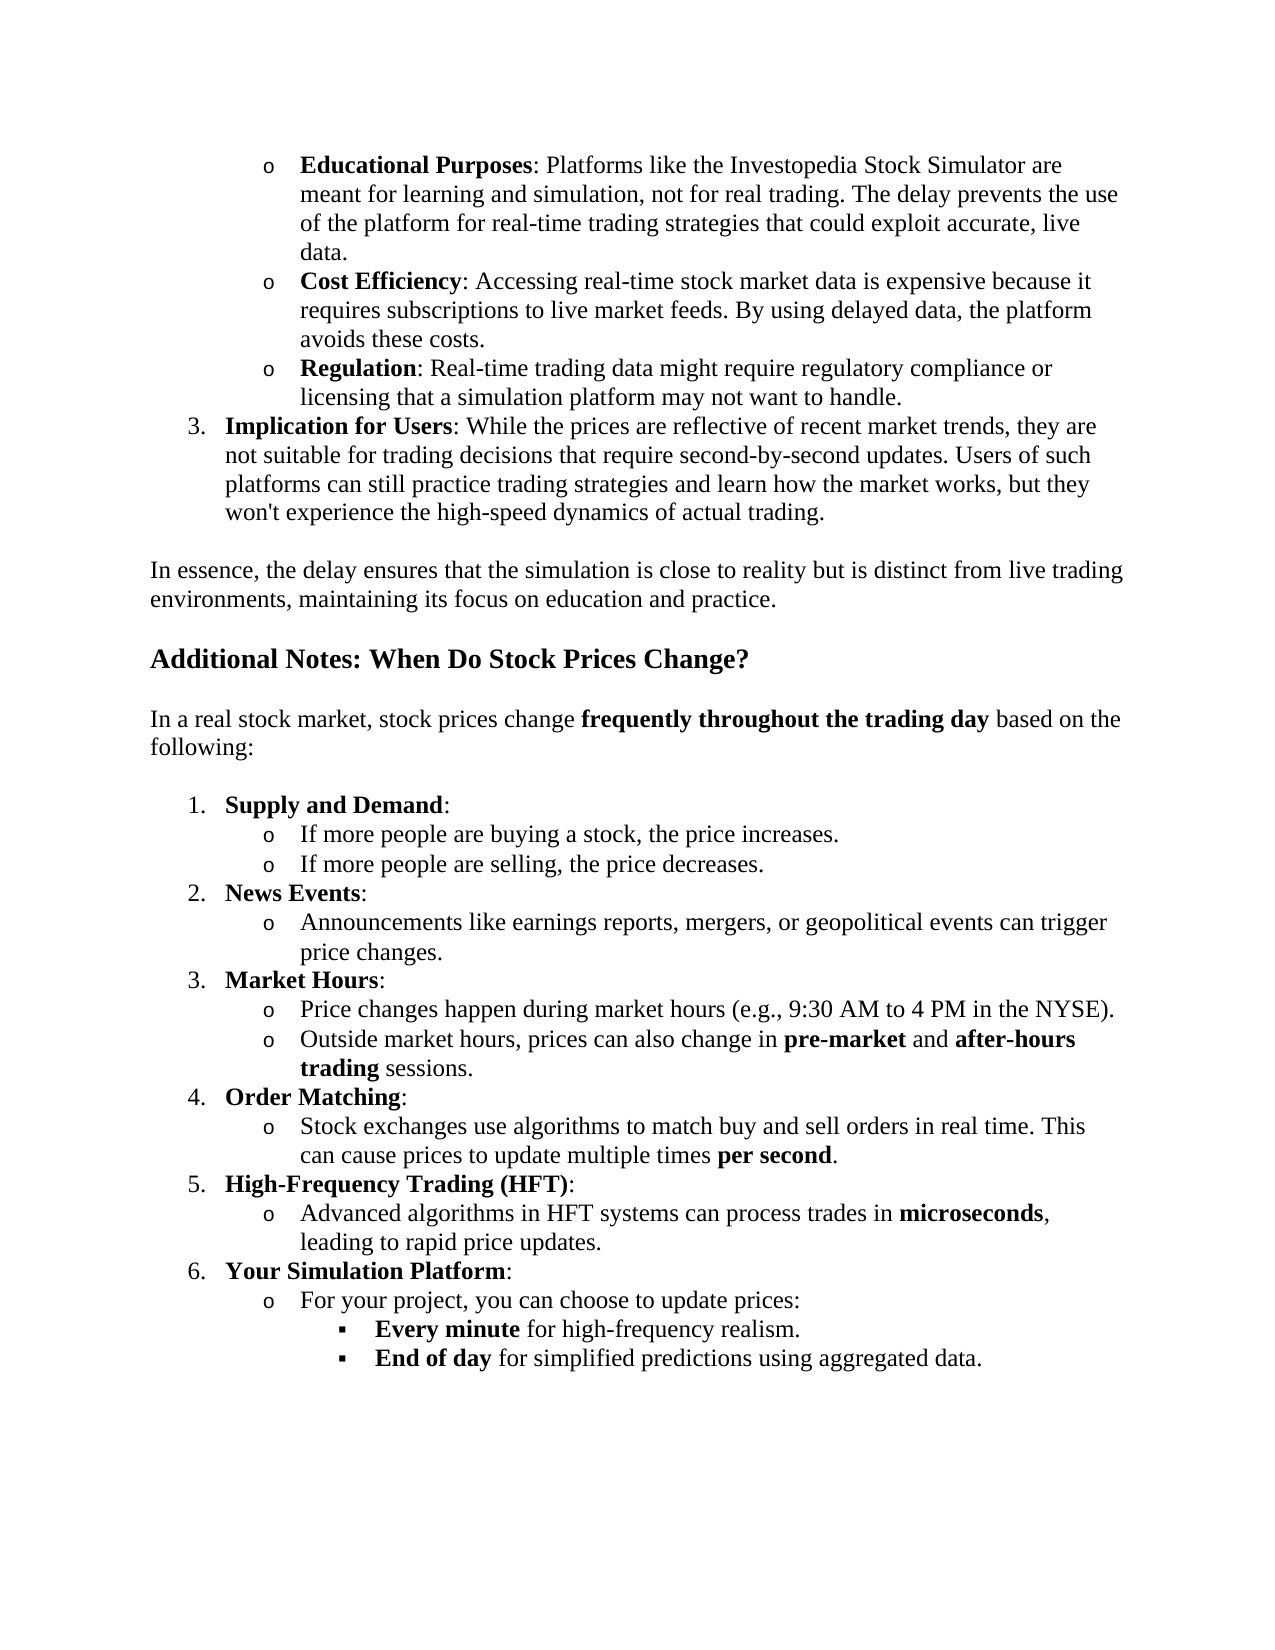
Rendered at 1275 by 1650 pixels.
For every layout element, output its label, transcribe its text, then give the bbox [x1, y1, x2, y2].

list Your Simulation Platform: [187, 1256, 1125, 1285]
list High-Frequency Trading (HFT): [187, 1169, 1125, 1198]
list Cost Efficiency: Accessing real-time stock market data is expensive because it requires subscriptions to live market feeds. By using delayed data, the platform avoids these costs. [262, 266, 1125, 353]
list Outside market hours, prices can also change in pre-market and after-hours trading sessions. [262, 1024, 1125, 1082]
list Every minute for high-frequency realism. [337, 1314, 1125, 1343]
text In a real stock market, stock prices change frequently throughout the trading day based on the following: [150, 704, 1125, 761]
list If more people are buying a stock, the price increases. [262, 819, 1125, 849]
list Regulation: Real-time trading data might require regulatory compliance or licensing that a simulation platform may not want to handle. [262, 353, 1125, 411]
list End of day for simplified predictions using aggregated data. [337, 1343, 1125, 1372]
list Price changes happen during market hours (e.g., 9:30 AM to 4 PM in the NYSE). [262, 994, 1125, 1024]
list If more people are selling, the price decreases. [262, 849, 1125, 878]
list Advanced algorithms in HFT systems can process trades in microseconds, leading to rapid price updates. [262, 1198, 1125, 1256]
text In essence, the delay ensures that the simulation is close to reality but is distinct from live trading environments, maintaining its focus on education and practice. [150, 555, 1125, 613]
list Educational Purposes: Platforms like the Investopedia Stock Simulator are meant for learning and simulation, not for real trading. The delay prevents the use of the platform for real-time trading strategies that could exploit accurate, live data. [262, 150, 1125, 266]
list Order Matching: [187, 1082, 1125, 1111]
list Stock exchanges use algorithms to match buy and sell orders in real time. This can cause prices to update multiple times per second. [262, 1111, 1125, 1169]
list Supply and Demand: [187, 790, 1125, 819]
list Implication for Users: While the prices are reflective of recent market trends, they are not suitable for trading decisions that require second-by-second updates. Users of such platforms can still practice trading strategies and learn how the market works, but they won't experience the high-speed dynamics of actual trading. [187, 411, 1125, 526]
list Announcements like earnings reports, mergers, or geopolitical events can trigger price changes. [262, 907, 1125, 965]
list News Events: [187, 878, 1125, 907]
list Market Hours: [187, 965, 1125, 994]
list For your project, you can choose to update prices: [262, 1285, 1125, 1314]
text Additional Notes: When Do Stock Prices Change? [150, 642, 1125, 674]
